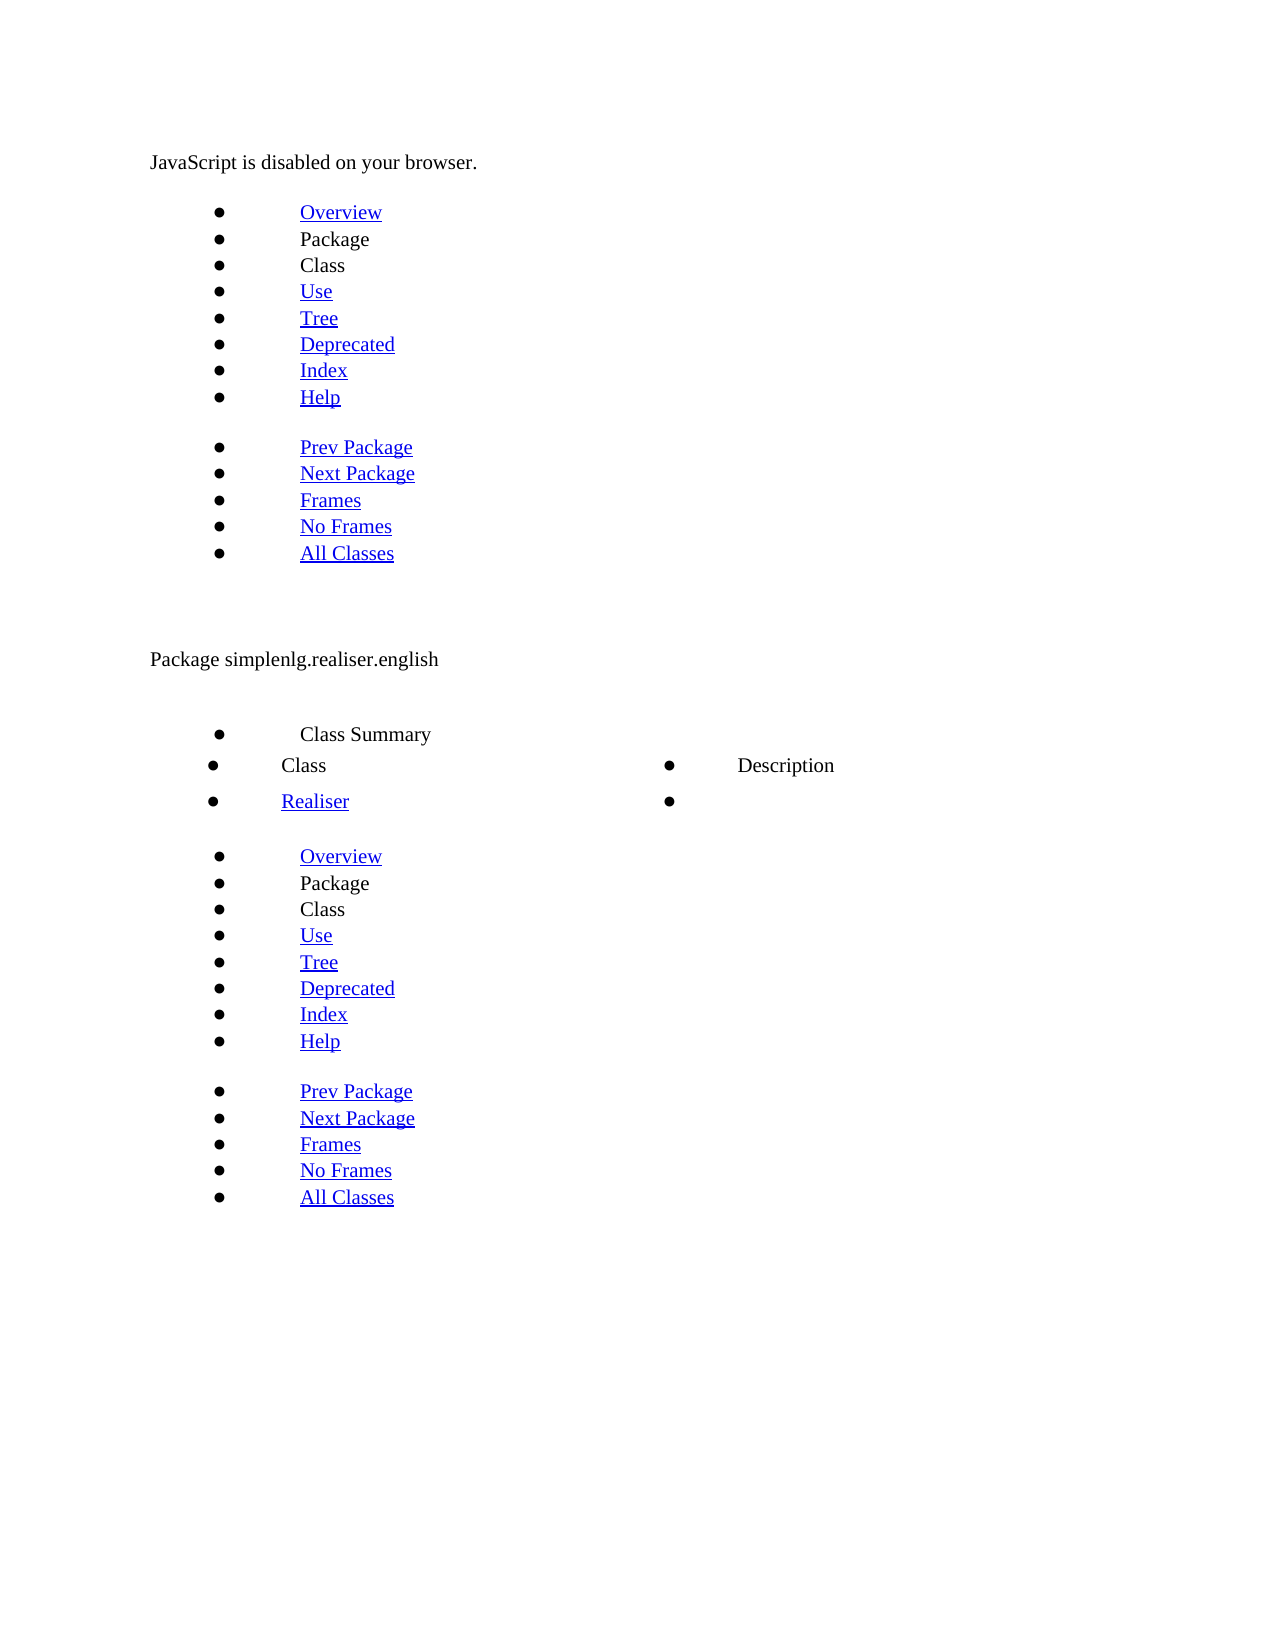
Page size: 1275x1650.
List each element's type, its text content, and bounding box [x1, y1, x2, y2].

list No Frames [212, 1156, 1125, 1183]
list Prev Package [212, 433, 1125, 459]
list Frames [212, 1130, 1125, 1156]
list Next Package [212, 1103, 1125, 1130]
list Tree [212, 948, 1125, 974]
text Package simplenlg.realiser.english [150, 647, 1125, 671]
list Use [212, 277, 1125, 303]
list Deprecated [212, 974, 1125, 1000]
list Tree [212, 303, 1125, 330]
list Frames [212, 486, 1125, 512]
list Index [212, 1000, 1125, 1027]
list Overview [212, 198, 1125, 224]
table_header Class [201, 747, 657, 782]
text JavaScript is disabled on your browser. [150, 150, 1125, 174]
list Deprecated [212, 330, 1125, 356]
list Use [212, 921, 1125, 948]
list No Frames [212, 512, 1125, 538]
list Class Summary [212, 720, 1125, 747]
list All Classes [212, 1183, 1125, 1209]
table_header Description [658, 747, 1114, 782]
list Class [212, 251, 1125, 277]
list Class [212, 895, 1125, 921]
list Package [212, 224, 1125, 251]
list Help [212, 383, 1125, 409]
list Index [212, 356, 1125, 383]
table_cell [658, 783, 1114, 818]
list Next Package [212, 459, 1125, 486]
list Overview [212, 842, 1125, 869]
table_cell Realiser [201, 783, 657, 818]
list All Classes [212, 538, 1125, 565]
list Help [212, 1027, 1125, 1053]
list Prev Package [212, 1077, 1125, 1103]
list Package [212, 869, 1125, 895]
